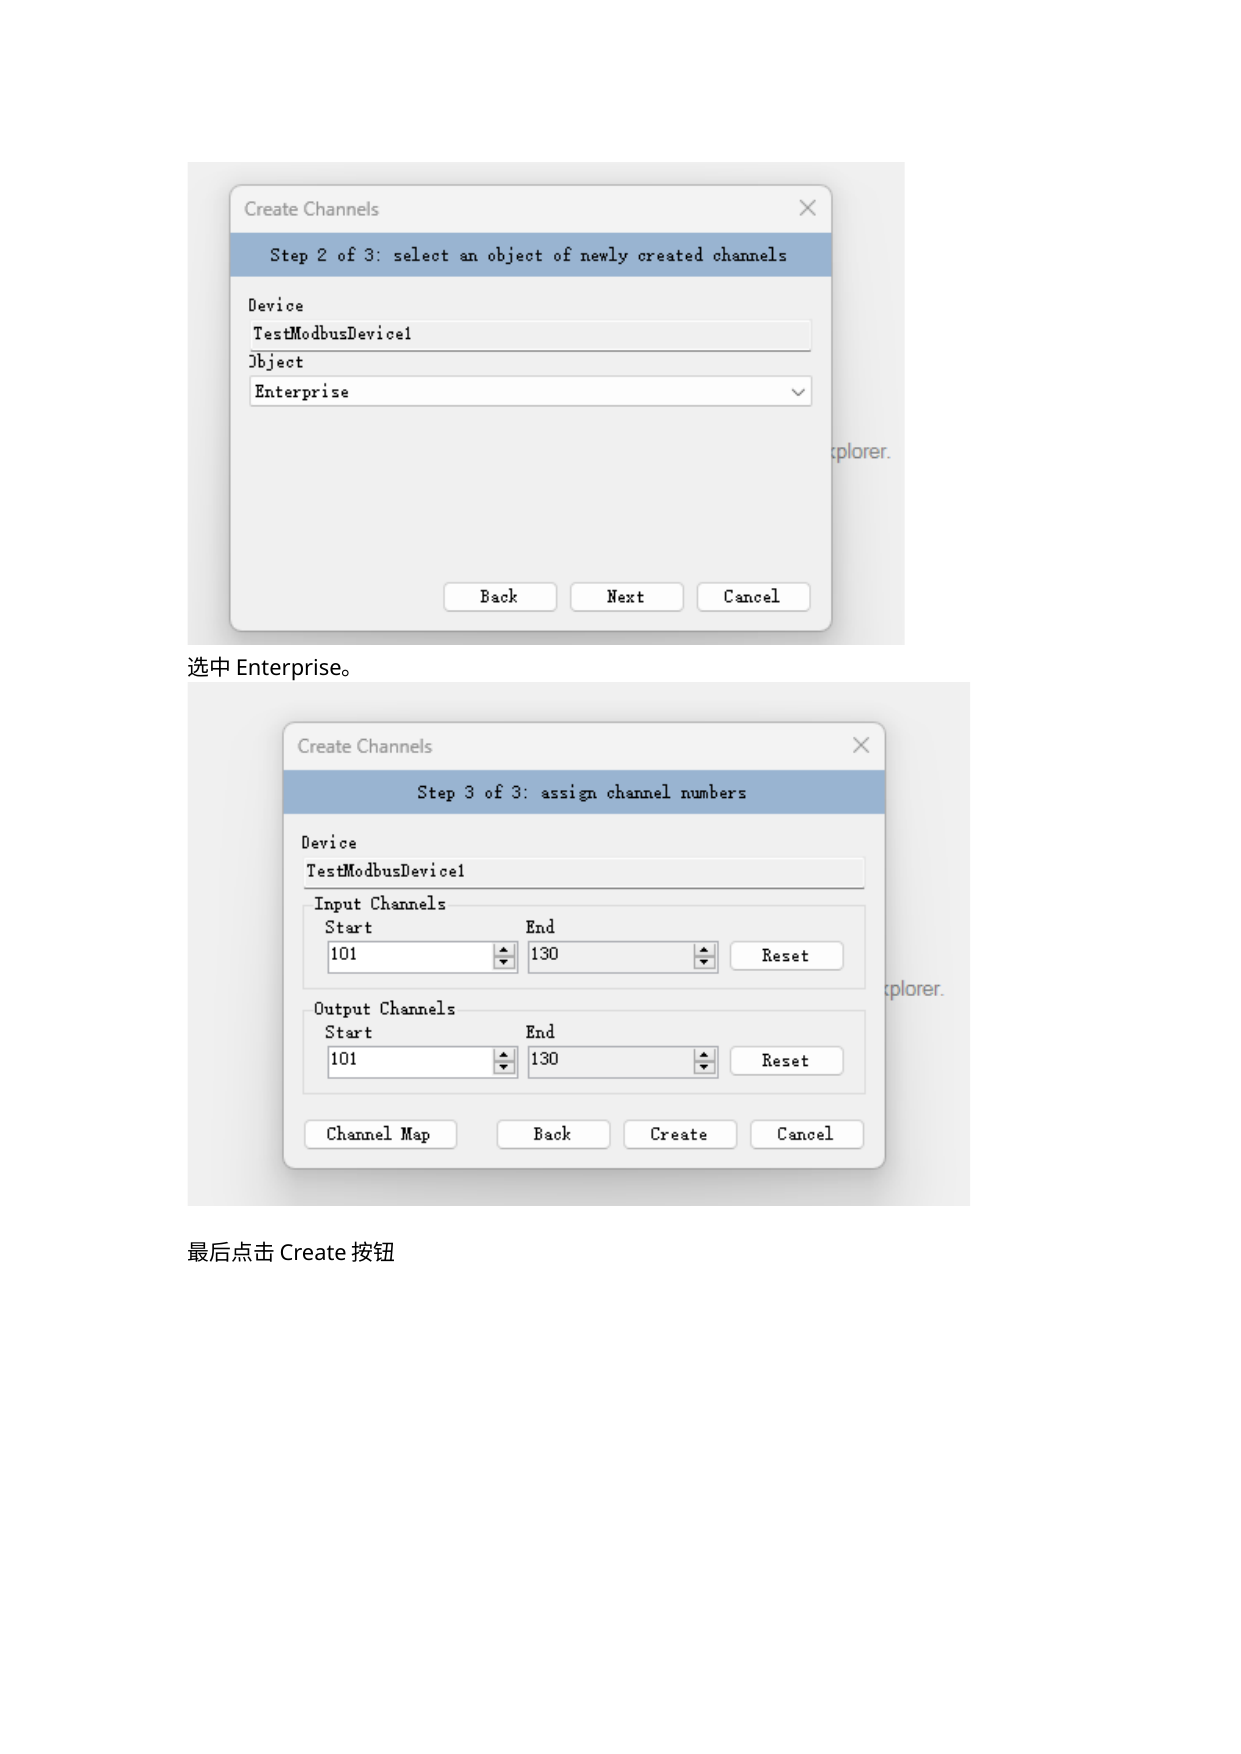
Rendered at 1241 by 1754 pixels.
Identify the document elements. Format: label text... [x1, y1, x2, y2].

picture [187, 682, 971, 1206]
text 最后点击Create按钮 [187, 1234, 1053, 1267]
picture [187, 162, 905, 645]
text 选中Enterprise。 [187, 649, 1053, 682]
